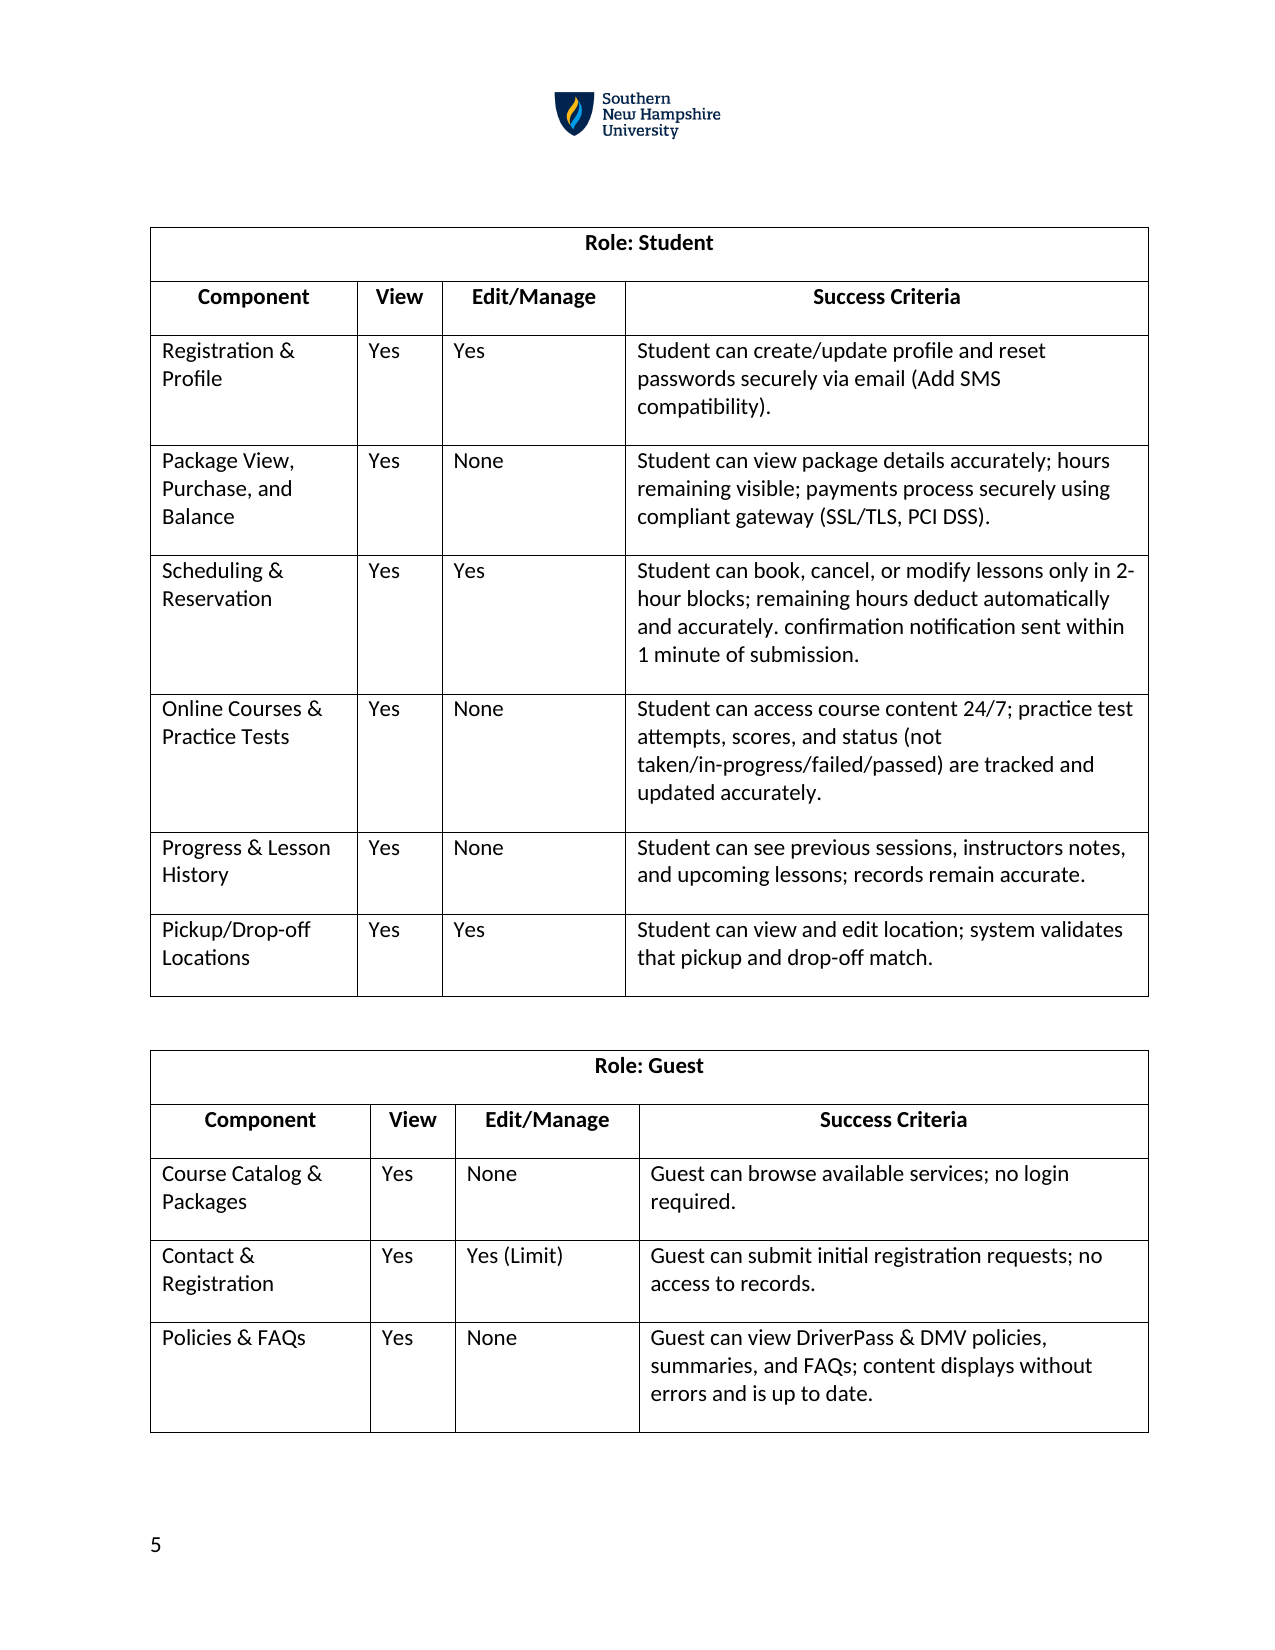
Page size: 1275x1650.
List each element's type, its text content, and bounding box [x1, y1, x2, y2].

table_cell Course Catalog & Packages [151, 1159, 370, 1240]
table_cell Yes [371, 1323, 455, 1432]
table_cell Yes [358, 695, 442, 832]
table_cell Progress & Lesson History [151, 833, 357, 914]
table_cell Component [151, 1105, 370, 1158]
table_cell Yes [358, 556, 442, 693]
table_cell Policies & FAQs [151, 1323, 370, 1432]
table_cell Success Criteria [626, 282, 1148, 335]
table_cell Package View, Purchase, and Balance [151, 446, 357, 555]
table_cell Yes [371, 1241, 455, 1322]
table_cell Guest can view DriverPass & DMV policies, summaries, and FAQs; content displays without errors and is up to date. [640, 1323, 1148, 1432]
table_cell Student can book, cancel, or modify lessons only in 2-hour blocks; remaining hours deduct automatically and accurately. confirmation notification sent within 1 minute of submission. [626, 556, 1148, 693]
table_cell Guest can browse available services; no login required. [640, 1159, 1148, 1240]
table_cell Yes [358, 915, 442, 996]
table_cell Student can access course content 24/7; practice test attempts, scores, and status (not taken/in-progress/failed/passed) are tracked and updated accurately. [626, 695, 1148, 832]
table_cell Student can view package details accurately; hours remaining visible; payments process securely using compliant gateway (SSL/TLS, PCI DSS). [626, 446, 1148, 555]
table_cell Yes [371, 1159, 455, 1240]
table_cell Edit/Manage [443, 282, 625, 335]
table_cell Yes [358, 336, 442, 445]
table_cell Success Criteria [640, 1105, 1148, 1158]
table_cell Yes [443, 336, 625, 445]
table_cell View [371, 1105, 455, 1158]
table_cell Pickup/Drop-off Locations [151, 915, 357, 996]
table_cell Yes [443, 915, 625, 996]
table_cell None [443, 833, 625, 914]
table_header Role: Guest [151, 1051, 1148, 1104]
table_header Role: Student [151, 228, 1148, 281]
table_cell None [443, 695, 625, 832]
table_cell View [358, 282, 442, 335]
table_cell Yes [443, 556, 625, 693]
table_cell Student can view and edit location; system validates that pickup and drop-off match. [626, 915, 1148, 996]
table_cell Yes [358, 446, 442, 555]
table_cell Contact & Registration [151, 1241, 370, 1322]
table_cell Registration & Profile [151, 336, 357, 445]
table_cell Yes (Limit) [456, 1241, 639, 1322]
table_cell Scheduling & Reservation [151, 556, 357, 693]
table_cell Edit/Manage [456, 1105, 639, 1158]
table_cell Online Courses & Practice Tests [151, 695, 357, 832]
table_cell None [456, 1323, 639, 1432]
picture [546, 75, 729, 154]
table_cell Yes [358, 833, 442, 914]
table_cell Student can create/update profile and reset passwords securely via email (Add SMS compatibility). [626, 336, 1148, 445]
table_cell None [443, 446, 625, 555]
table_cell Guest can submit initial registration requests; no access to records. [640, 1241, 1148, 1322]
table_cell Student can see previous sessions, instructors notes, and upcoming lessons; records remain accurate. [626, 833, 1148, 914]
table_cell Component [151, 282, 357, 335]
table_cell None [456, 1159, 639, 1240]
